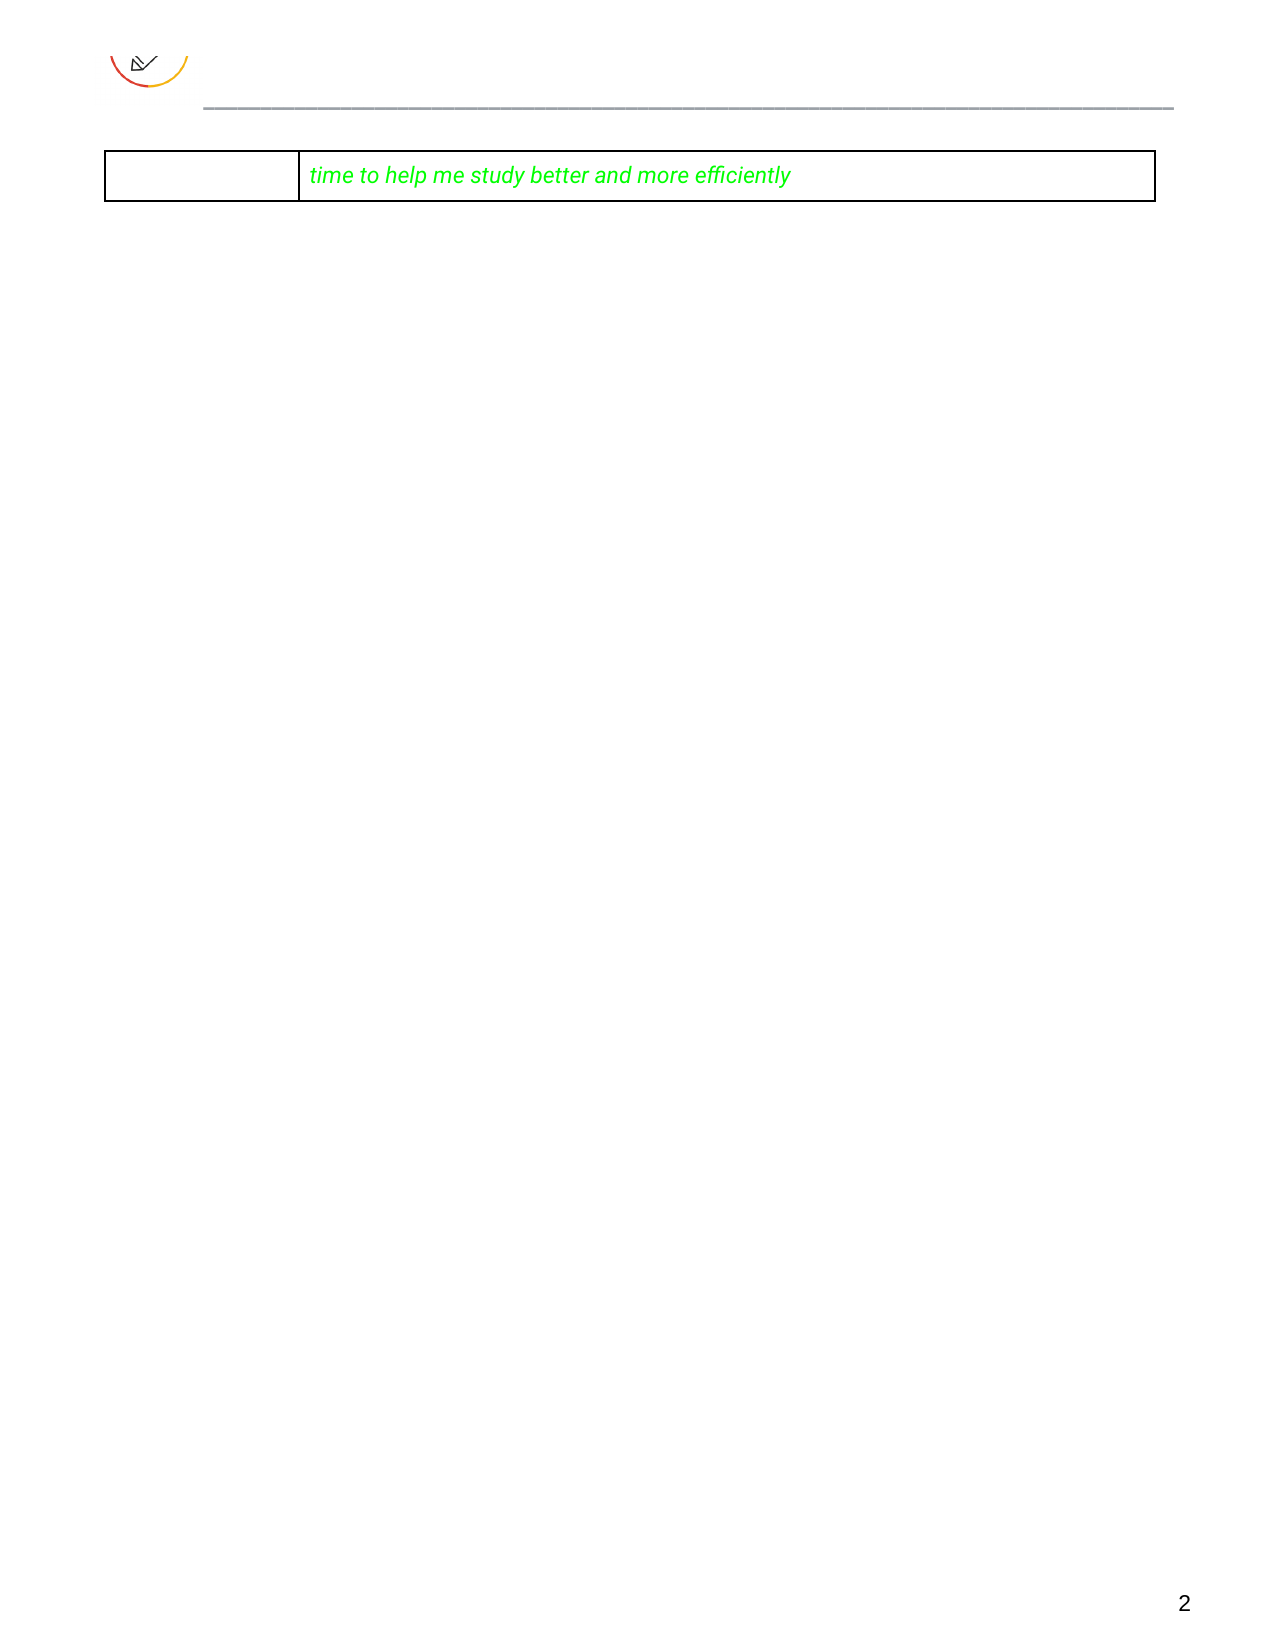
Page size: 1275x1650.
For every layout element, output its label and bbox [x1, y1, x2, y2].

picture [93, 56, 204, 106]
table_cell [106, 152, 298, 200]
table_cell [300, 152, 1154, 200]
